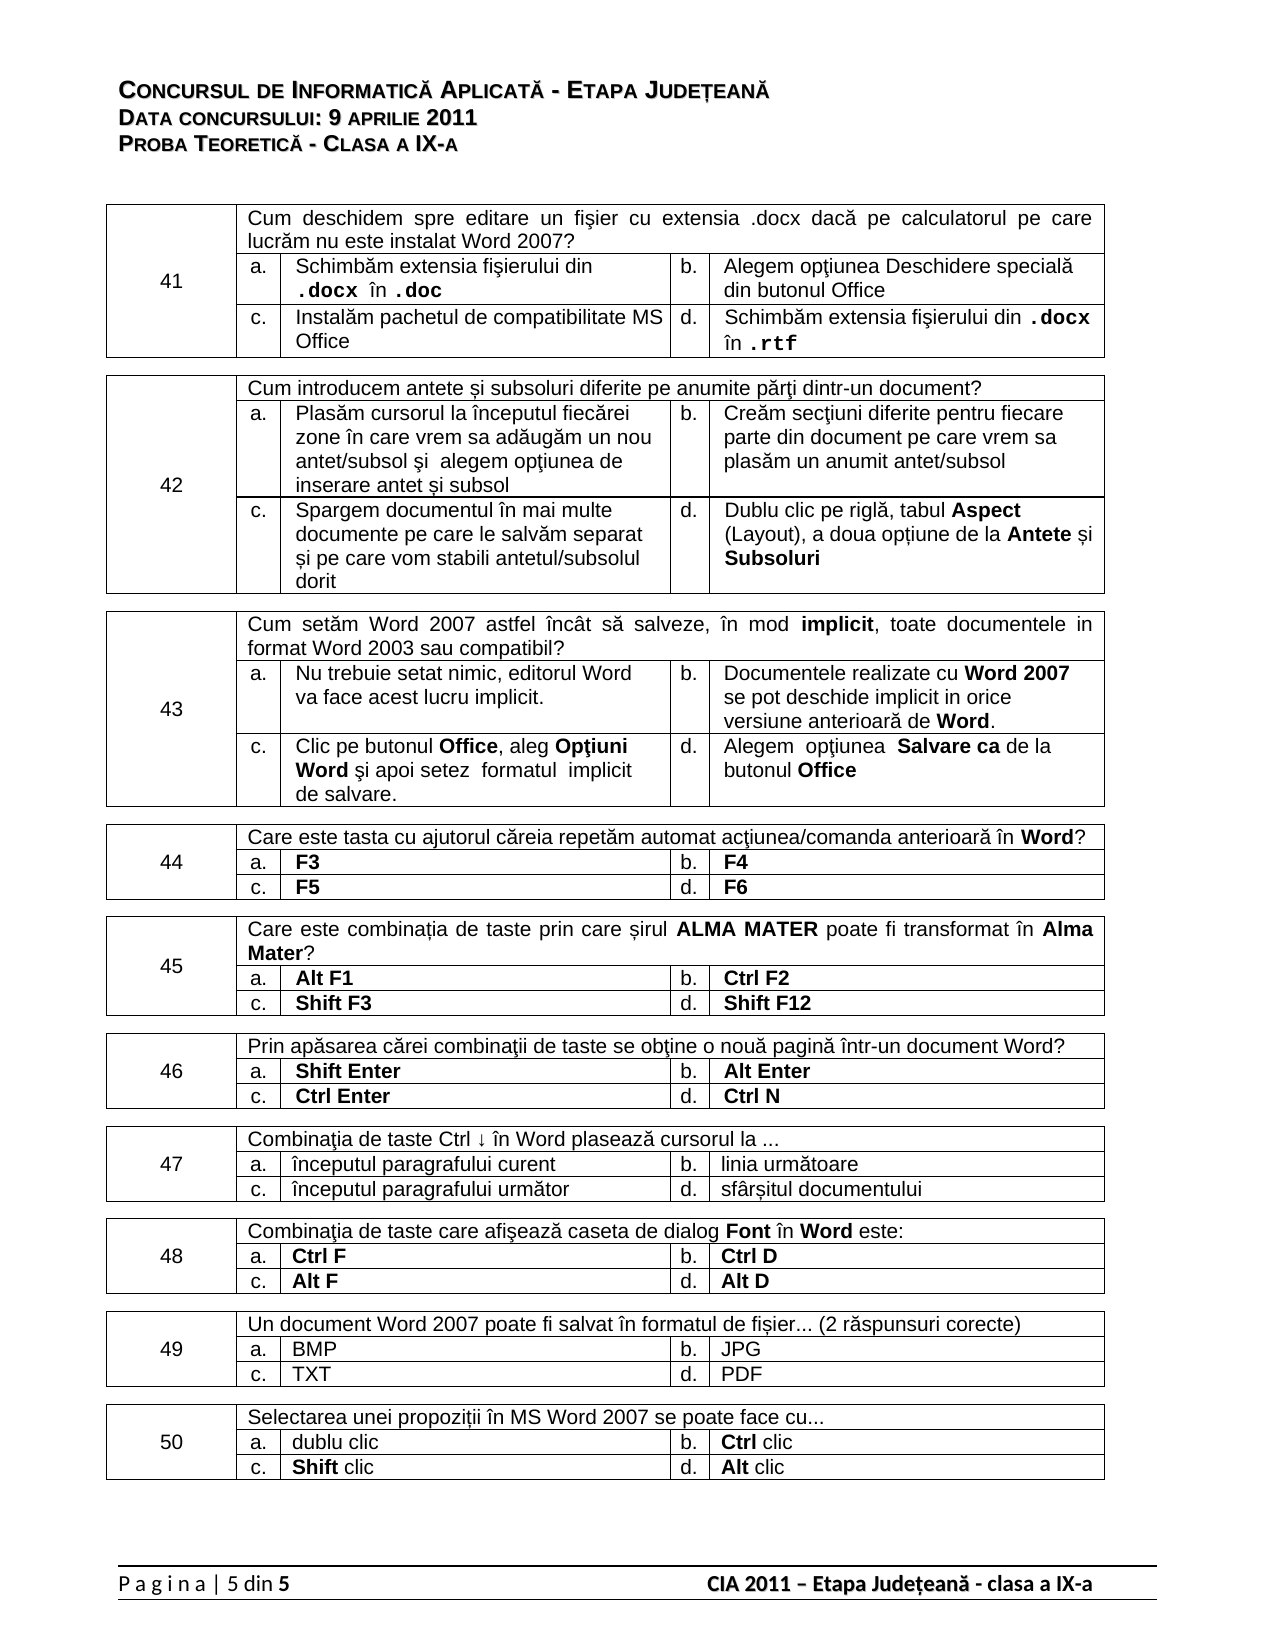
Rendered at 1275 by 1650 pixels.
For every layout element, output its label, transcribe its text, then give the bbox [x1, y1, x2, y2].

table_cell d. [671, 1177, 709, 1201]
table_cell c. [237, 498, 280, 593]
table_cell Alegem opţiunea Deschidere specială din butonul Office [710, 254, 1104, 304]
table_cell d. [671, 498, 709, 593]
table_cell Shift F3 [281, 991, 670, 1015]
table_cell d. [671, 1455, 709, 1479]
table_cell F6 [710, 875, 1104, 898]
table_cell d. [671, 1362, 709, 1386]
table_header 43 [107, 612, 236, 806]
table_cell JPG [710, 1337, 1104, 1361]
table_cell b. [671, 966, 709, 990]
table_cell F4 [710, 850, 1104, 873]
table_header Care este tasta cu ajutorul căreia repetăm automat acţiunea/comanda anterioară în Word? [237, 825, 1104, 848]
table_cell începutul paragrafului următor [281, 1177, 670, 1201]
table_cell Shift F12 [710, 991, 1104, 1015]
table_cell Plasăm cursorul la începutul fiecărei zone în care vrem sa adăugăm un nou antet/subsol şi alegem opţiunea de inserare antet și subsol [281, 401, 670, 496]
table_cell b. [671, 661, 709, 733]
table_cell TXT [281, 1362, 670, 1386]
table_cell c. [237, 1084, 280, 1108]
table_header 46 [107, 1034, 236, 1108]
table_header 49 [107, 1312, 236, 1386]
table_cell d. [671, 875, 709, 898]
table_cell PDF [710, 1362, 1104, 1386]
table_cell c. [237, 734, 280, 806]
table_cell Schimbăm extensia fişierului din .docx în .doc [281, 254, 670, 304]
table_cell Ctrl F2 [710, 966, 1104, 990]
table_cell c. [237, 1362, 280, 1386]
table_cell Ctrl N [710, 1084, 1104, 1108]
table_header 45 [107, 917, 236, 1015]
table_cell Ctrl clic [710, 1430, 1104, 1454]
table_cell Alt F1 [281, 966, 670, 990]
table_header 50 [107, 1405, 236, 1479]
table_cell Nu trebuie setat nimic, editorul Word va face acest lucru implicit. [281, 661, 670, 733]
table_cell a. [237, 1152, 280, 1176]
table_cell b. [671, 850, 709, 873]
table_cell Alt clic [710, 1455, 1104, 1479]
table_cell a. [237, 1059, 280, 1083]
table_cell b. [671, 254, 709, 304]
table_cell a. [237, 661, 280, 733]
table_cell d. [671, 305, 709, 357]
table_cell Dublu clic pe riglă, tabul Aspect (Layout), a doua opțiune de la Antete și Subsoluri [710, 498, 1104, 593]
table_cell a. [237, 1430, 280, 1454]
table_header 41 [107, 205, 236, 357]
table_header Cum deschidem spre editare un fişier cu extensia .docx dacă pe calculatorul pe care lucrăm nu este instalat Word 2007? [237, 205, 1104, 253]
table_cell Documentele realizate cu Word 2007 se pot deschide implicit in orice versiune anterioară de Word. [710, 661, 1104, 733]
table_header Combinaţia de taste Ctrl ↓ în Word plasează cursorul la ... [237, 1127, 1104, 1151]
table_cell c. [237, 305, 280, 357]
table_cell b. [671, 1337, 709, 1361]
table_cell a. [237, 966, 280, 990]
table_cell linia următoare [710, 1152, 1104, 1176]
table_cell c. [237, 875, 280, 898]
table_cell b. [671, 1244, 709, 1268]
table_cell Alt F [281, 1269, 670, 1293]
table_cell a. [237, 254, 280, 304]
table_cell Shift Enter [281, 1059, 670, 1083]
table_header 48 [107, 1219, 236, 1293]
table_header Care este combinația de taste prin care șirul ALMA MATER poate fi transformat în Alma Mater? [237, 917, 1104, 965]
table_cell sfârșitul documentului [710, 1177, 1104, 1201]
table_cell Schimbăm extensia fişierului din .docx în .rtf [710, 305, 1104, 357]
table_cell Instalăm pachetul de compatibilitate MS Office [281, 305, 670, 357]
table_header 47 [107, 1127, 236, 1201]
table_cell b. [671, 401, 709, 496]
table_cell d. [671, 734, 709, 806]
table_cell c. [237, 1177, 280, 1201]
table_cell BMP [281, 1337, 670, 1361]
table_header Combinaţia de taste care afişează caseta de dialog Font în Word este: [237, 1219, 1104, 1243]
table_cell Spargem documentul în mai multe documente pe care le salvăm separat și pe care vom stabili antetul/subsolul dorit [281, 498, 670, 593]
table_cell începutul paragrafului curent [281, 1152, 670, 1176]
table_cell d. [671, 1084, 709, 1108]
table_cell d. [671, 1269, 709, 1293]
table_header Selectarea unei propoziții în MS Word 2007 se poate face cu... [237, 1405, 1104, 1429]
table_cell a. [237, 850, 280, 873]
table_header Cum setăm Word 2007 astfel încât să salveze, în mod implicit, toate documentele in format Word 2003 sau compatibil? [237, 612, 1104, 660]
table_cell a. [237, 1337, 280, 1361]
table_cell b. [671, 1059, 709, 1083]
table_cell F5 [281, 875, 670, 898]
table_cell c. [237, 991, 280, 1015]
table_cell dublu clic [281, 1430, 670, 1454]
table_cell Clic pe butonul Office, aleg Opţiuni Word şi apoi setez formatul implicit de salvare. [281, 734, 670, 806]
table_cell c. [237, 1269, 280, 1293]
table_cell Ctrl F [281, 1244, 670, 1268]
table_cell Alegem opţiunea Salvare ca de la butonul Office [710, 734, 1104, 806]
table_cell Alt Enter [710, 1059, 1104, 1083]
table_cell Ctrl Enter [281, 1084, 670, 1108]
table_cell c. [237, 1455, 280, 1479]
table_header Cum introducem antete și subsoluri diferite pe anumite părţi dintr-un document? [237, 376, 1104, 399]
table_header 42 [107, 376, 236, 593]
table_cell F3 [281, 850, 670, 873]
table_cell Creăm secţiuni diferite pentru fiecare parte din document pe care vrem sa plasăm un anumit antet/subsol [710, 401, 1104, 496]
table_cell Alt D [710, 1269, 1104, 1293]
table_cell a. [237, 401, 280, 496]
table_cell d. [671, 991, 709, 1015]
table_cell b. [671, 1152, 709, 1176]
table_header 44 [107, 825, 236, 898]
table_cell a. [237, 1244, 280, 1268]
table_header Prin apăsarea cărei combinaţii de taste se obţine o nouă pagină într-un document Word? [237, 1034, 1104, 1058]
table_cell b. [671, 1430, 709, 1454]
table_cell Shift clic [281, 1455, 670, 1479]
table_header Un document Word 2007 poate fi salvat în formatul de fișier... (2 răspunsuri corecte) [237, 1312, 1104, 1336]
table_cell Ctrl D [710, 1244, 1104, 1268]
